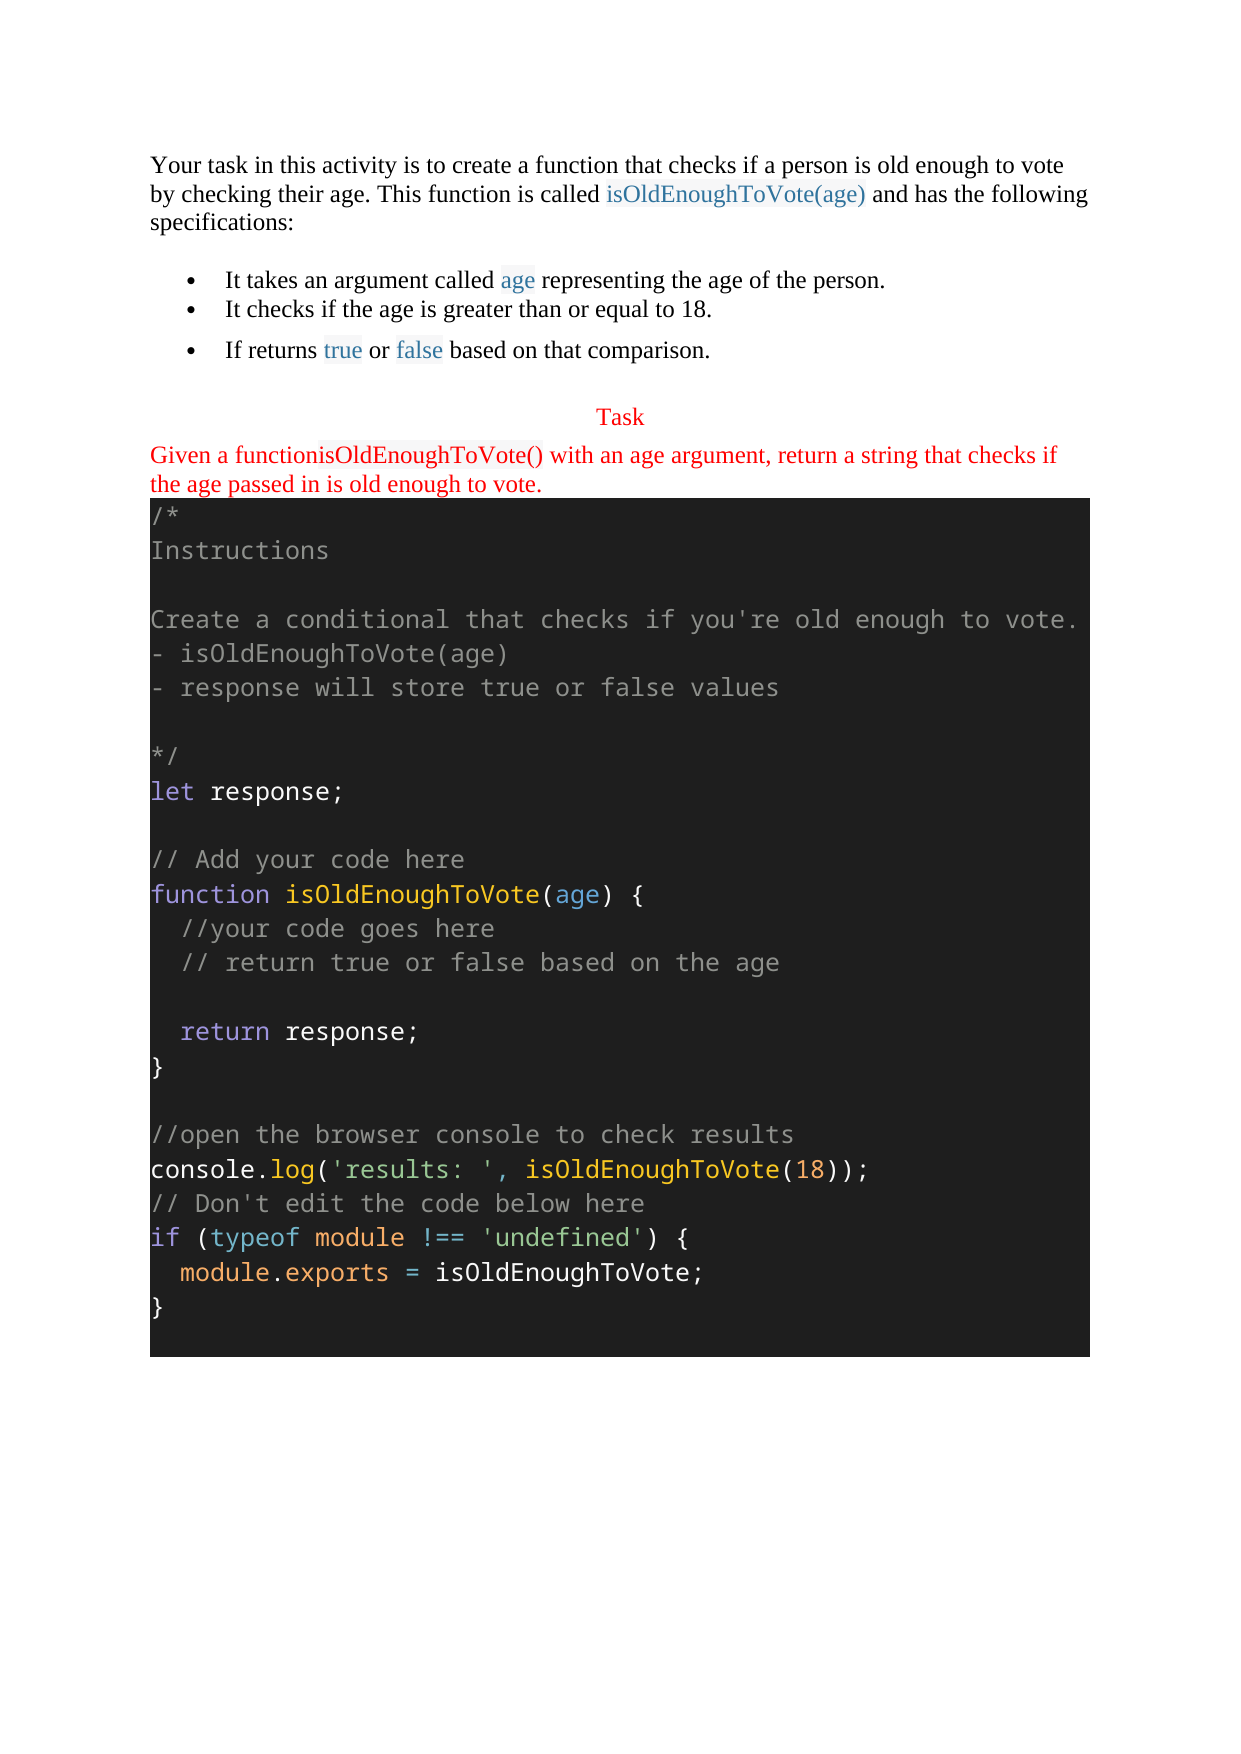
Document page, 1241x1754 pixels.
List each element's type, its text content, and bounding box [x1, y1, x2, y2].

list It takes an argument called age representing the age of the person. [535, 265, 1090, 294]
text // Don't edit the code below here [150, 1185, 1090, 1220]
list If returns true or false based on that comparison. [443, 335, 1090, 364]
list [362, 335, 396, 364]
text Task [150, 402, 1090, 431]
text } [150, 1288, 1090, 1323]
text if (typeof module !== 'undefined') { [150, 1220, 1090, 1254]
text */ [150, 738, 1090, 773]
text //your code goes here [150, 910, 1090, 945]
text /* [150, 498, 1090, 532]
text } [150, 1048, 1090, 1082]
text //open the browser console to check results [150, 1117, 1090, 1151]
text let response; [150, 773, 1090, 807]
text // return true or false based on the age [150, 945, 1090, 979]
text module.exports = isOldEnoughToVote; [150, 1254, 1090, 1288]
text console.log('results: ', isOldEnoughToVote(18)); [150, 1151, 1090, 1185]
list It takes an argument called age representing the age of the person. [187, 265, 501, 294]
list It checks if the age is greater than or equal to 18. [187, 294, 1090, 323]
text - isOldEnoughToVote(age) [150, 635, 1090, 670]
text Create a conditional that checks if you're old enough to vote. [150, 601, 1090, 635]
text - response will store true or false values [150, 670, 1090, 704]
text Given a functionisOldEnoughToVote() with an age argument, return a string that checks if the age passed in is old enough to vote. [150, 440, 1090, 498]
text Your task in this activity is to create a function that checks if a person is old enough to vote by checking their age. This function is called isOldEnoughToVote(age) and has the following specifications: [150, 150, 1090, 236]
text // Add your code here [150, 842, 1090, 876]
text function isOldEnoughToVote(age) { [150, 876, 1090, 910]
list If returns true or false based on that comparison. [187, 335, 324, 364]
text return response; [150, 1013, 1090, 1048]
text Instructions [150, 532, 1090, 567]
